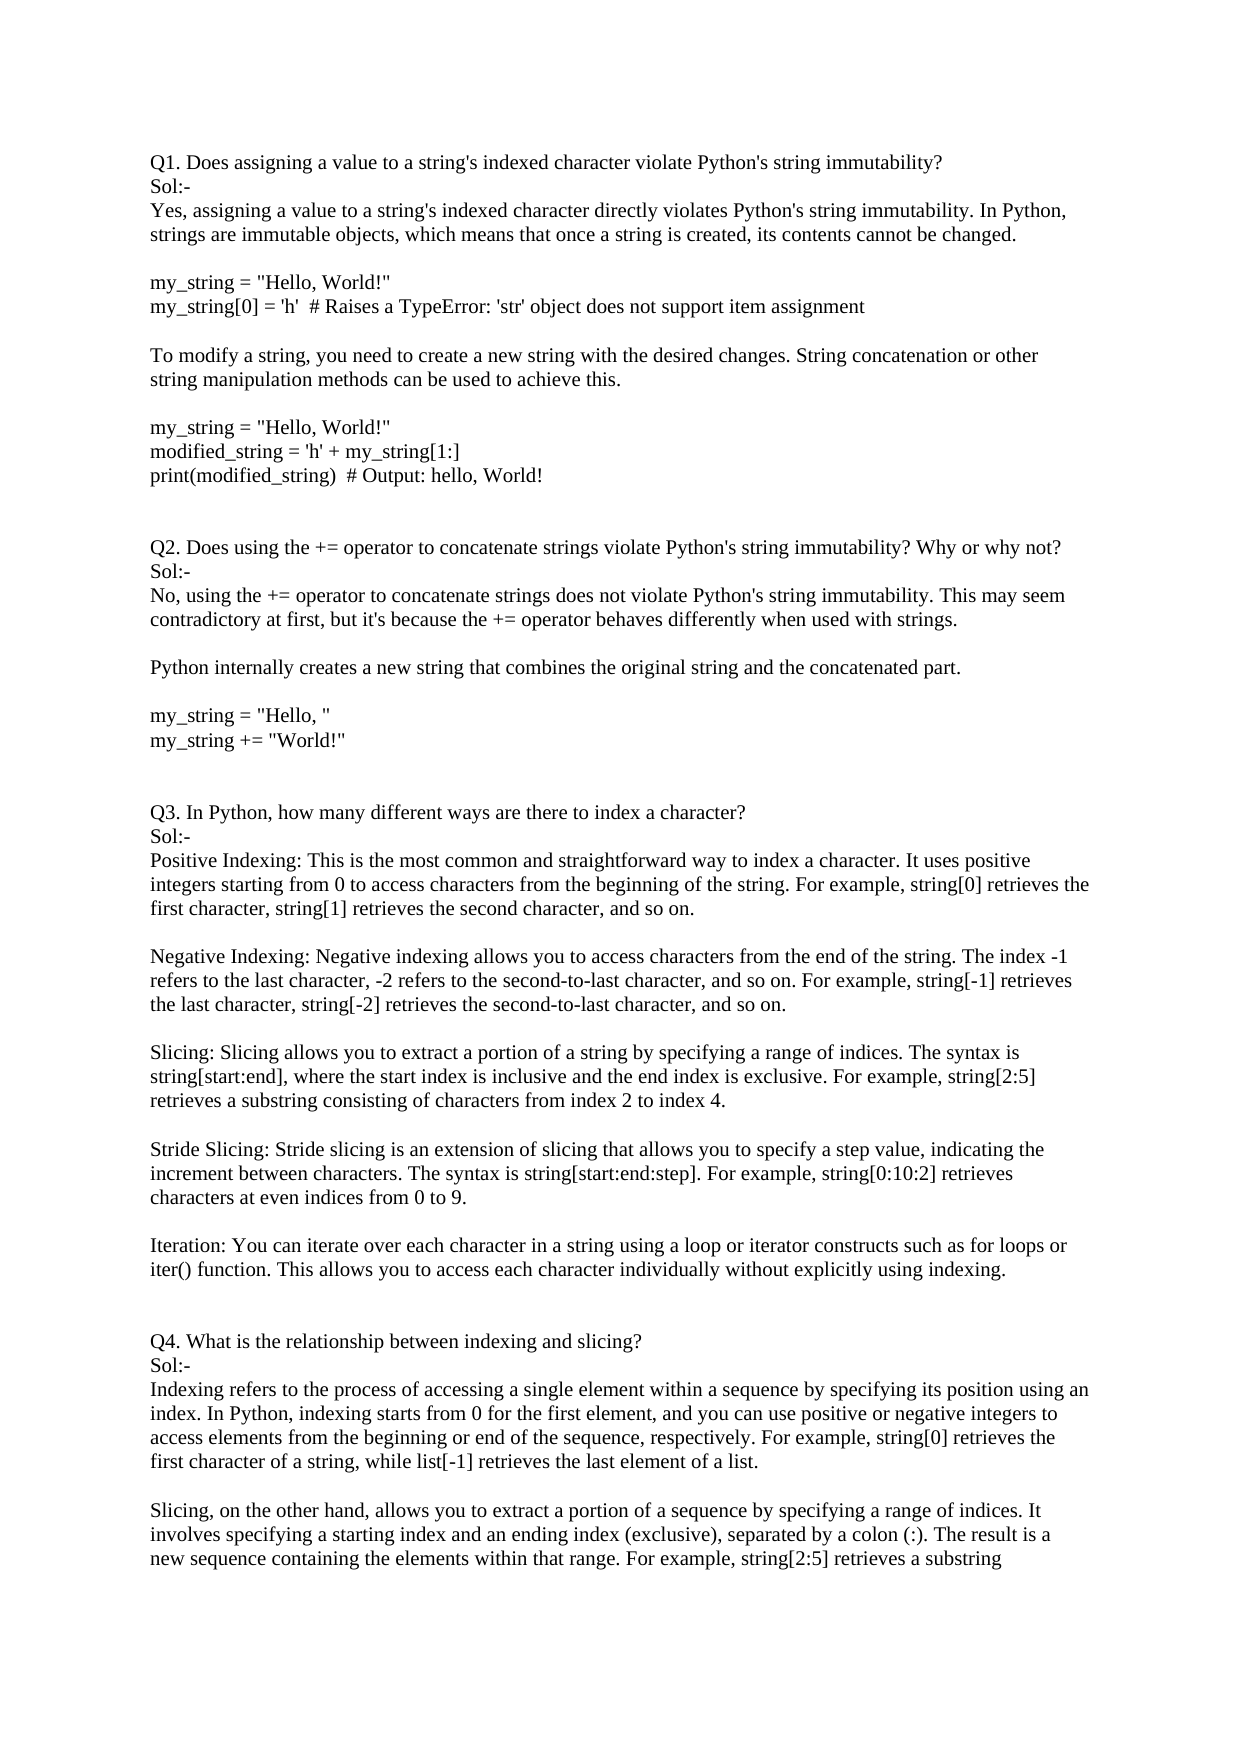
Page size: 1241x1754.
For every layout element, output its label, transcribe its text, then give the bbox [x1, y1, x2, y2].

text my_string = "Hello, World!" [150, 415, 1090, 439]
text Iteration: You can iterate over each character in a string using a loop or iterator constructs such as for loops or iter() function. This allows you to access each character individually without explicitly using indexing. [150, 1233, 1090, 1281]
text print(modified_string) # Output: hello, World! [150, 463, 1090, 487]
text Sol:- [150, 824, 1090, 848]
text Python internally creates a new string that combines the original string and the concatenated part. [150, 655, 1090, 679]
text my_string = "Hello, World!" [150, 270, 1090, 294]
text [150, 1497, 1090, 1570]
text modified_string = 'h' + my_string[1:] [150, 439, 1090, 463]
text Q1. Does assigning a value to a string's indexed character violate Python's string immutability? [150, 150, 1090, 174]
text my_string[0] = 'h' # Raises a TypeError: 'str' object does not support item assignment [150, 294, 1090, 318]
text To modify a string, you need to create a new string with the desired changes. String concatenation or other string manipulation methods can be used to achieve this. [150, 342, 1090, 391]
text Q4. What is the relationship between indexing and slicing? [150, 1329, 1090, 1353]
text Sol:- [150, 559, 1090, 583]
text Indexing refers to the process of accessing a single element within a sequence by specifying its position using an index. In Python, indexing starts from 0 for the first element, and you can use positive or negative integers to access elements from the beginning or end of the sequence, respectively. For example, string[0] retrieves the first character of a string, while list[-1] retrieves the last element of a list. [150, 1377, 1090, 1473]
text Sol:- [150, 1353, 1090, 1377]
text Stride Slicing: Stride slicing is an extension of slicing that allows you to specify a step value, indicating the increment between characters. The syntax is string[start:end:step]. For example, string[0:10:2] retrieves characters at even indices from 0 to 9. [150, 1137, 1090, 1209]
text Sol:- [150, 174, 1090, 198]
text Slicing: Slicing allows you to extract a portion of a string by specifying a range of indices. The syntax is string[start:end], where the start index is inclusive and the end index is exclusive. For example, string[2:5] retrieves a substring consisting of characters from index 2 to index 4. [150, 1040, 1090, 1112]
text my_string += "World!" [150, 727, 1090, 752]
text my_string = "Hello, " [150, 703, 1090, 727]
text No, using the += operator to concatenate strings does not violate Python's string immutability. This may seem contradictory at first, but it's because the += operator behaves differently when used with strings. [150, 583, 1090, 631]
text Positive Indexing: This is the most common and straightforward way to index a character. It uses positive integers starting from 0 to access characters from the beginning of the string. For example, string[0] retrieves the first character, string[1] retrieves the second character, and so on. [150, 848, 1090, 920]
text Yes, assigning a value to a string's indexed character directly violates Python's string immutability. In Python, strings are immutable objects, which means that once a string is created, its contents cannot be changed. [150, 198, 1090, 246]
text Negative Indexing: Negative indexing allows you to access characters from the end of the string. The index -1 refers to the last character, -2 refers to the second-to-last character, and so on. For example, string[-1] retrieves the last character, string[-2] retrieves the second-to-last character, and so on. [150, 944, 1090, 1016]
text Q2. Does using the += operator to concatenate strings violate Python's string immutability? Why or why not? [150, 535, 1090, 559]
text Q3. In Python, how many different ways are there to index a character? [150, 800, 1090, 824]
